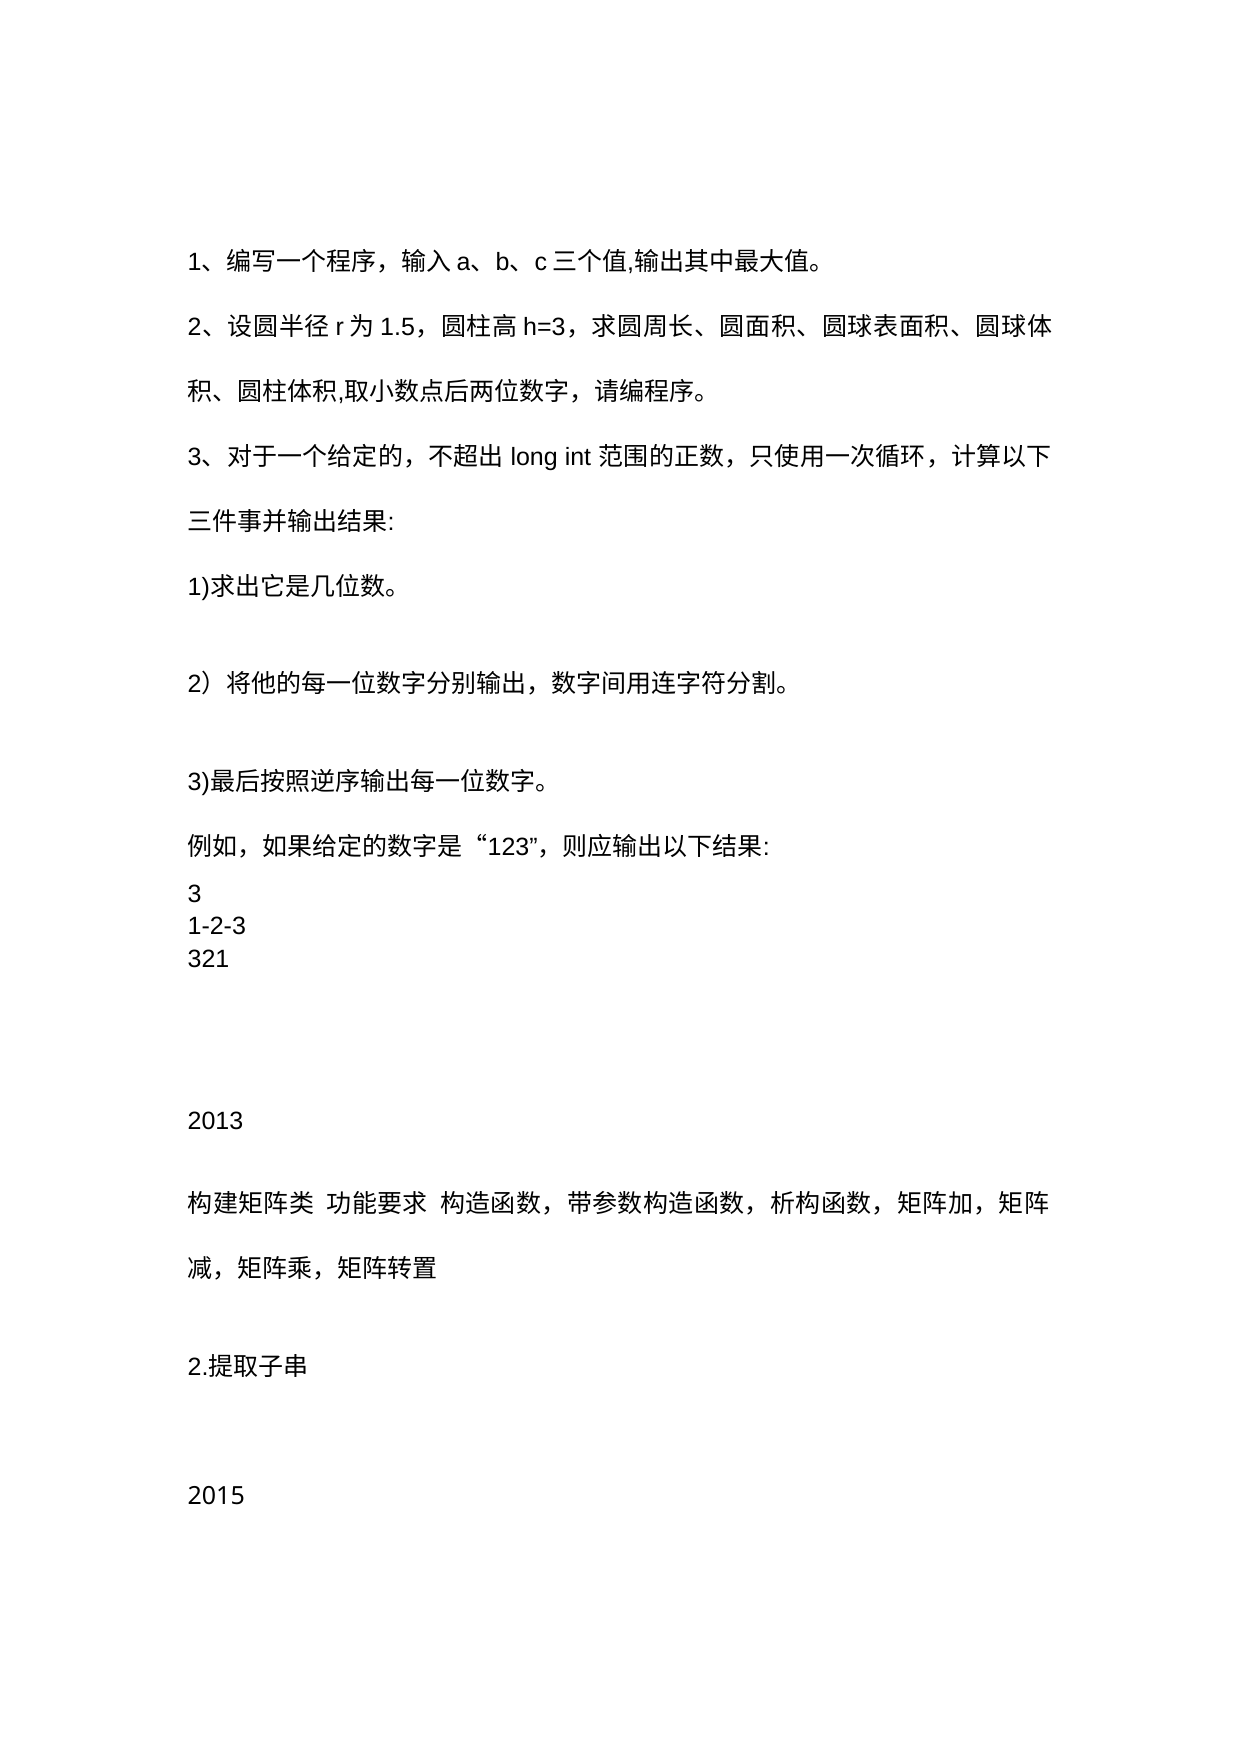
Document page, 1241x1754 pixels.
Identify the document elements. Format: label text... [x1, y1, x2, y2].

text 例如，如果给定的数字是“123”，则应输出以下结果: [187, 812, 1053, 877]
text 2015 [187, 1462, 1053, 1527]
text 1)求出它是几位数。 [187, 552, 1053, 617]
text 1、编写一个程序，输入a、b、c三个值,输出其中最大值。 [187, 227, 1053, 292]
text 2.提取子串 [187, 1332, 1053, 1397]
text 3)最后按照逆序输出每一位数字。 [187, 747, 1053, 812]
text 3、对于一个给定的，不超出 long int 范围的正数，只使用一次循环，计算以下三件事并输出结果: [187, 422, 1053, 552]
text 构建矩阵类 功能要求 构造函数，带参数构造函数，析构函数，矩阵加，矩阵减，矩阵乘，矩阵转置 [187, 1169, 1053, 1299]
text 2）将他的每一位数字分别输出，数字间用连字符分割。 [187, 649, 1053, 714]
text 2013 [187, 1104, 1053, 1137]
text 3 [187, 877, 1053, 909]
text 1-2-3 [187, 909, 1053, 942]
text 321 [187, 942, 1053, 974]
text 2、设圆半径r为1.5，圆柱高h=3，求圆周长、圆面积、圆球表面积、圆球体积、圆柱体积,取小数点后两位数字，请编程序。 [187, 292, 1053, 422]
